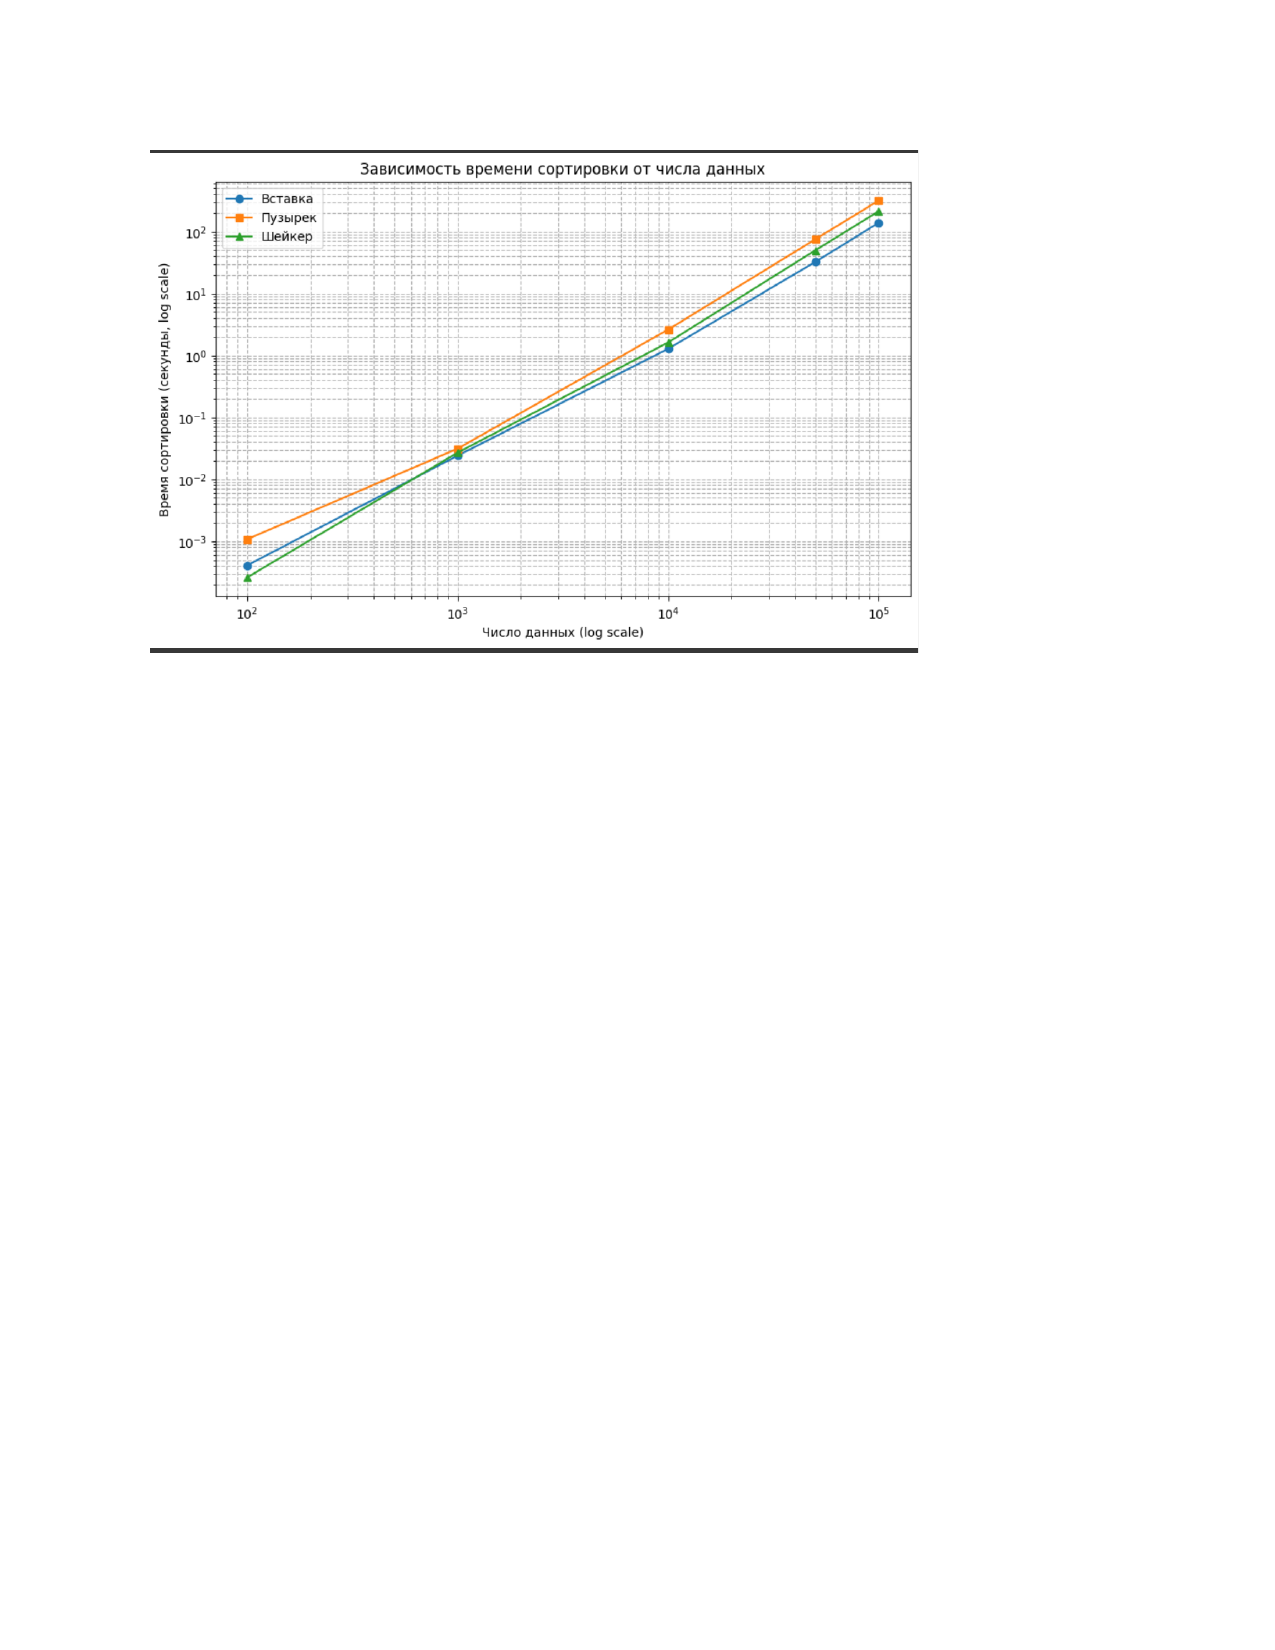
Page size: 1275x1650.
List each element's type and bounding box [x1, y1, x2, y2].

picture [150, 150, 919, 653]
